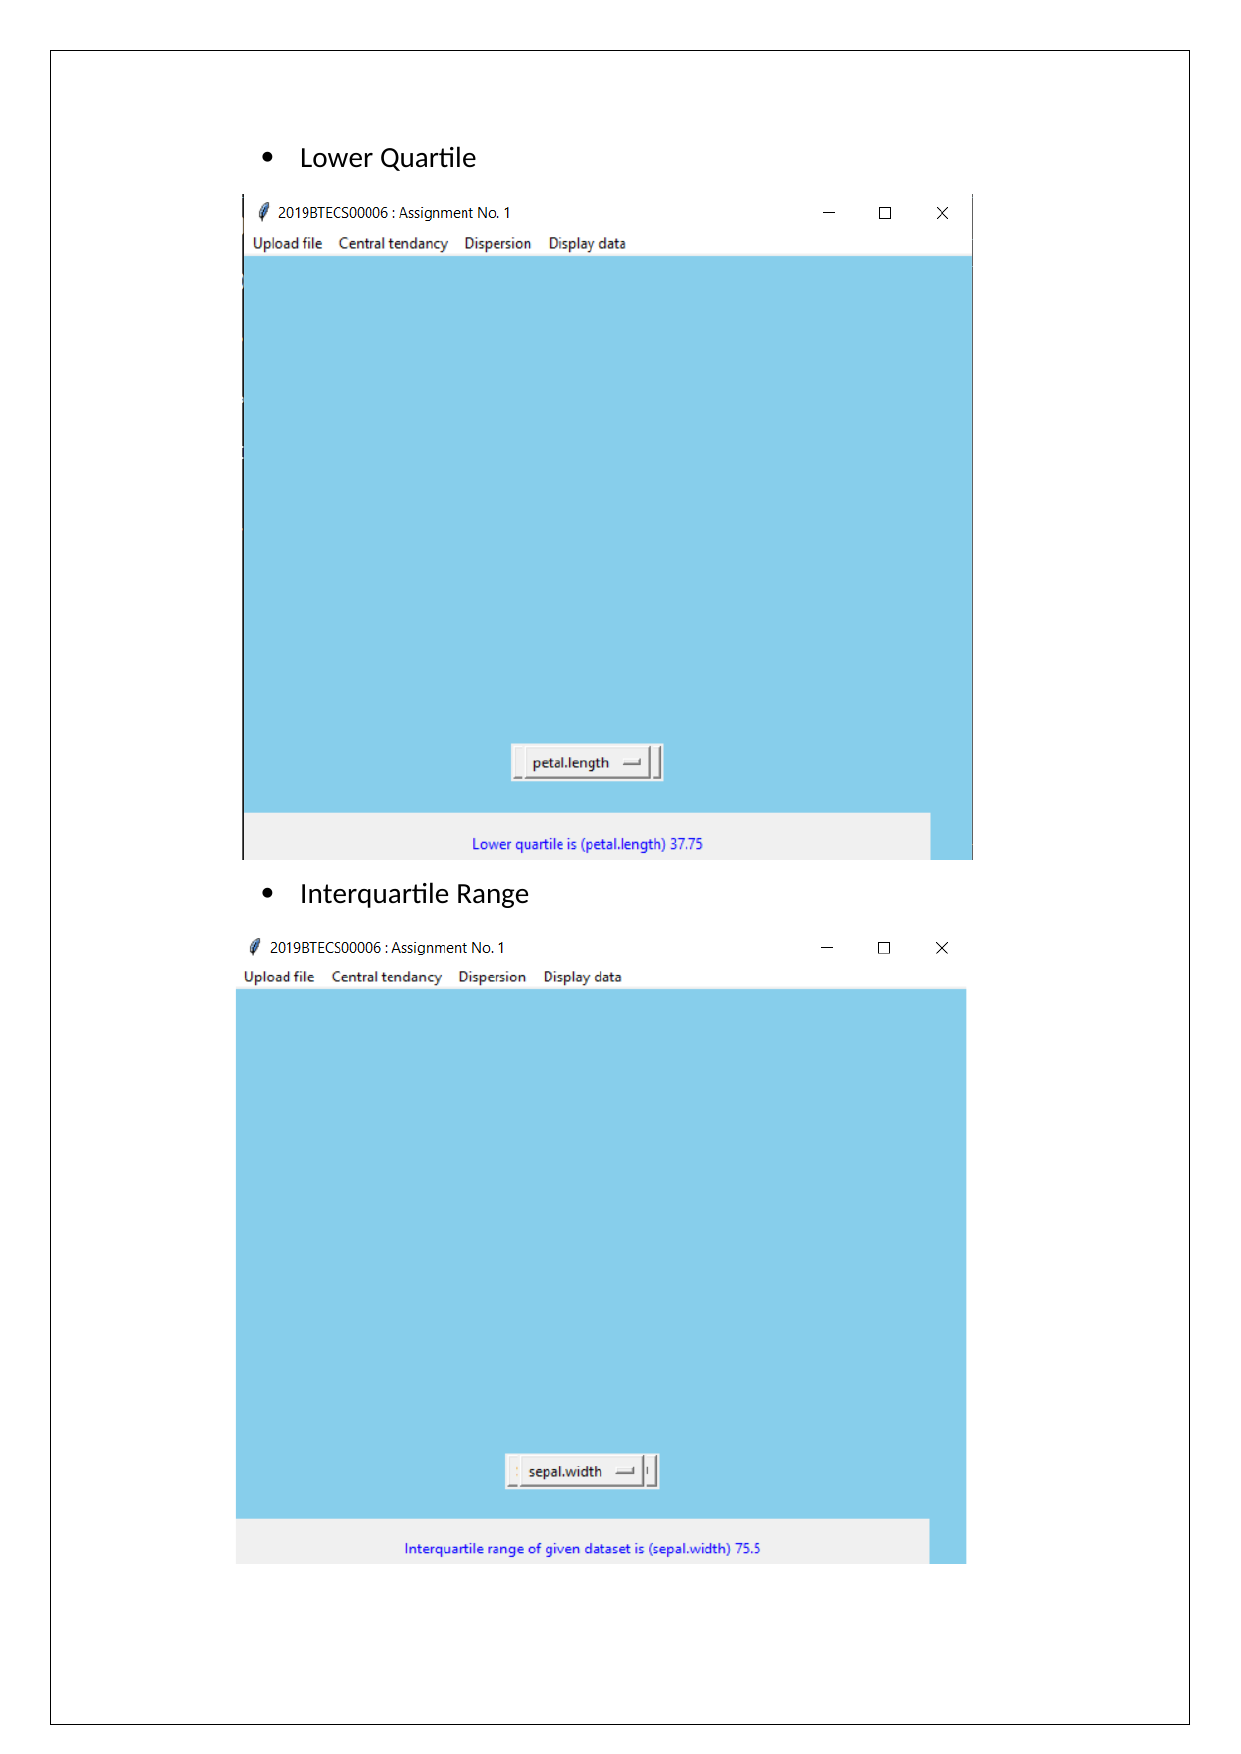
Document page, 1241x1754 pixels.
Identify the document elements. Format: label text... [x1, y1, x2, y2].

picture [242, 194, 973, 860]
picture [235, 930, 967, 1564]
list Lower Quartile [262, 139, 1090, 175]
